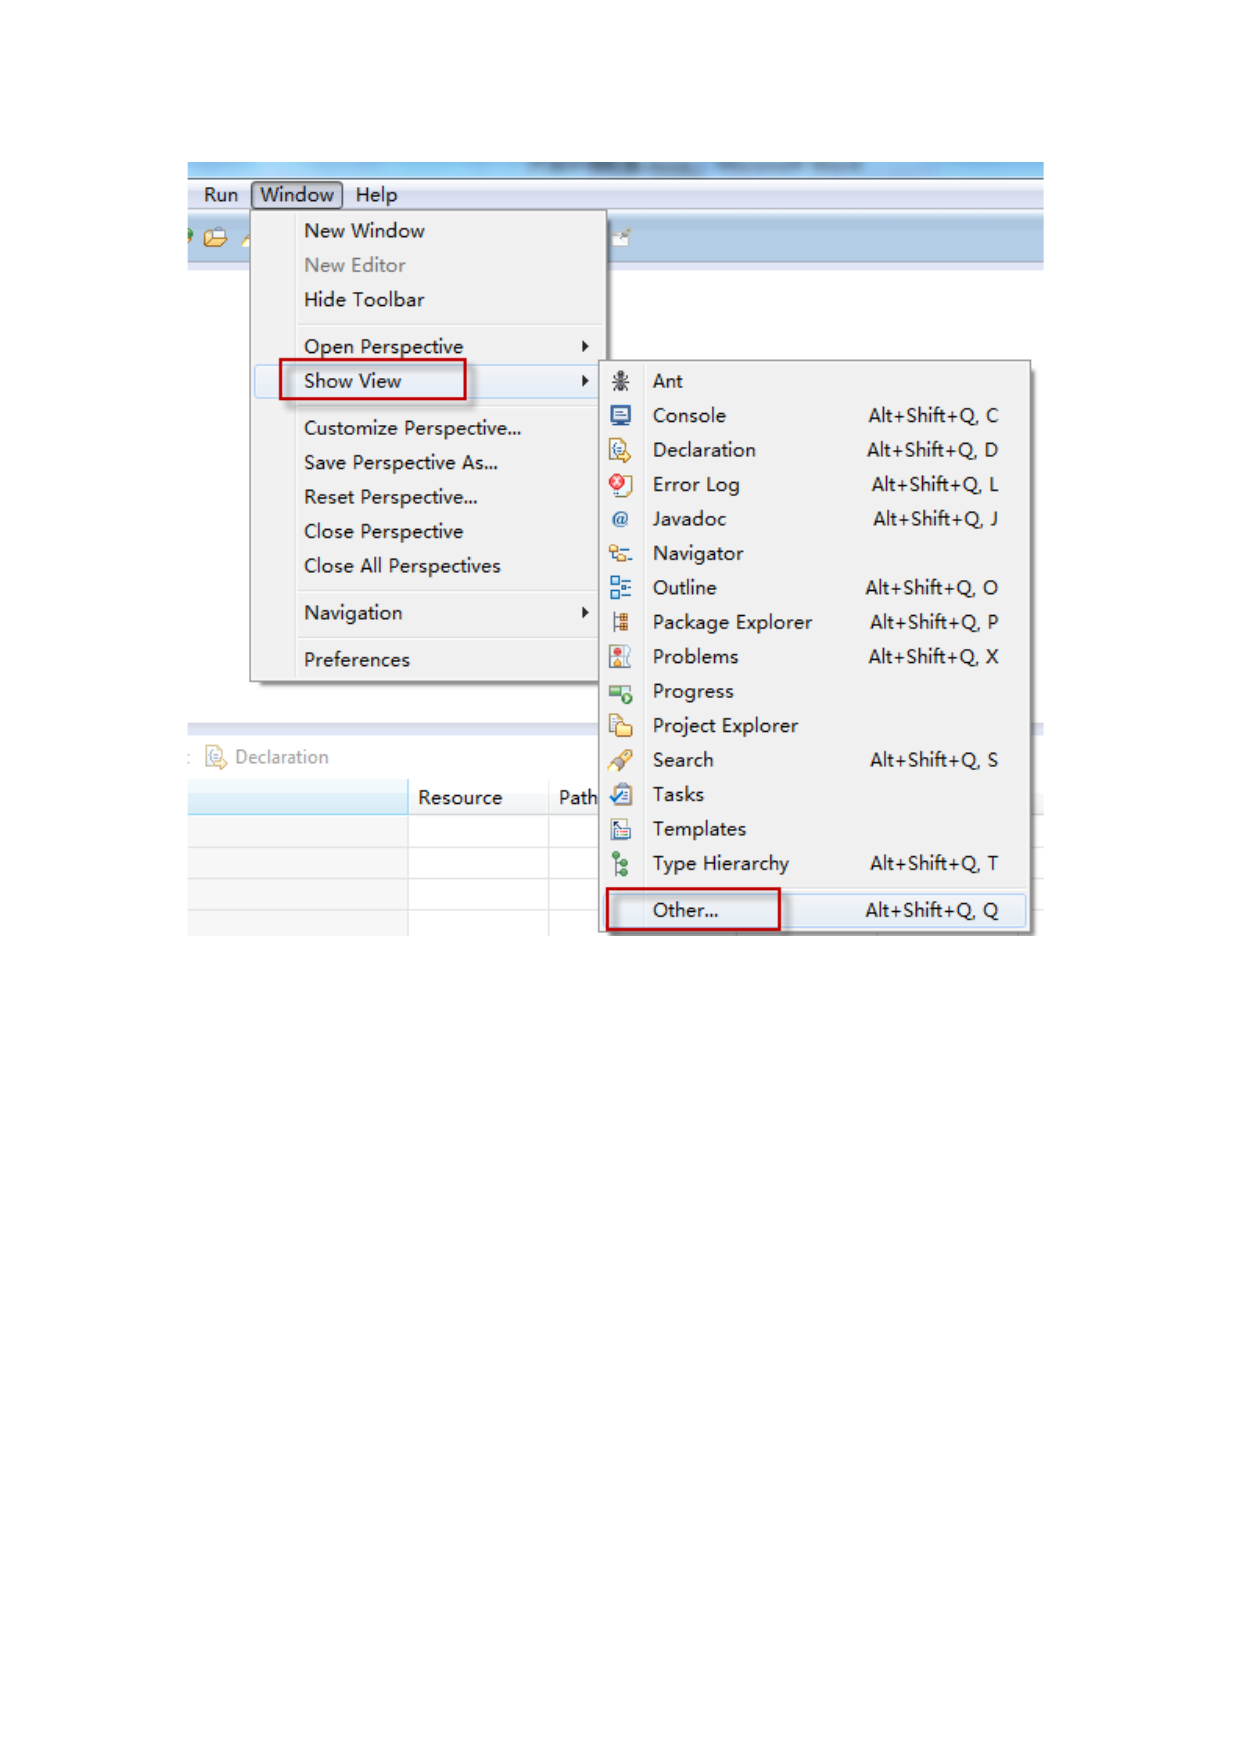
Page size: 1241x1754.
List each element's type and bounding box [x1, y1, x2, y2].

picture [187, 162, 1044, 936]
